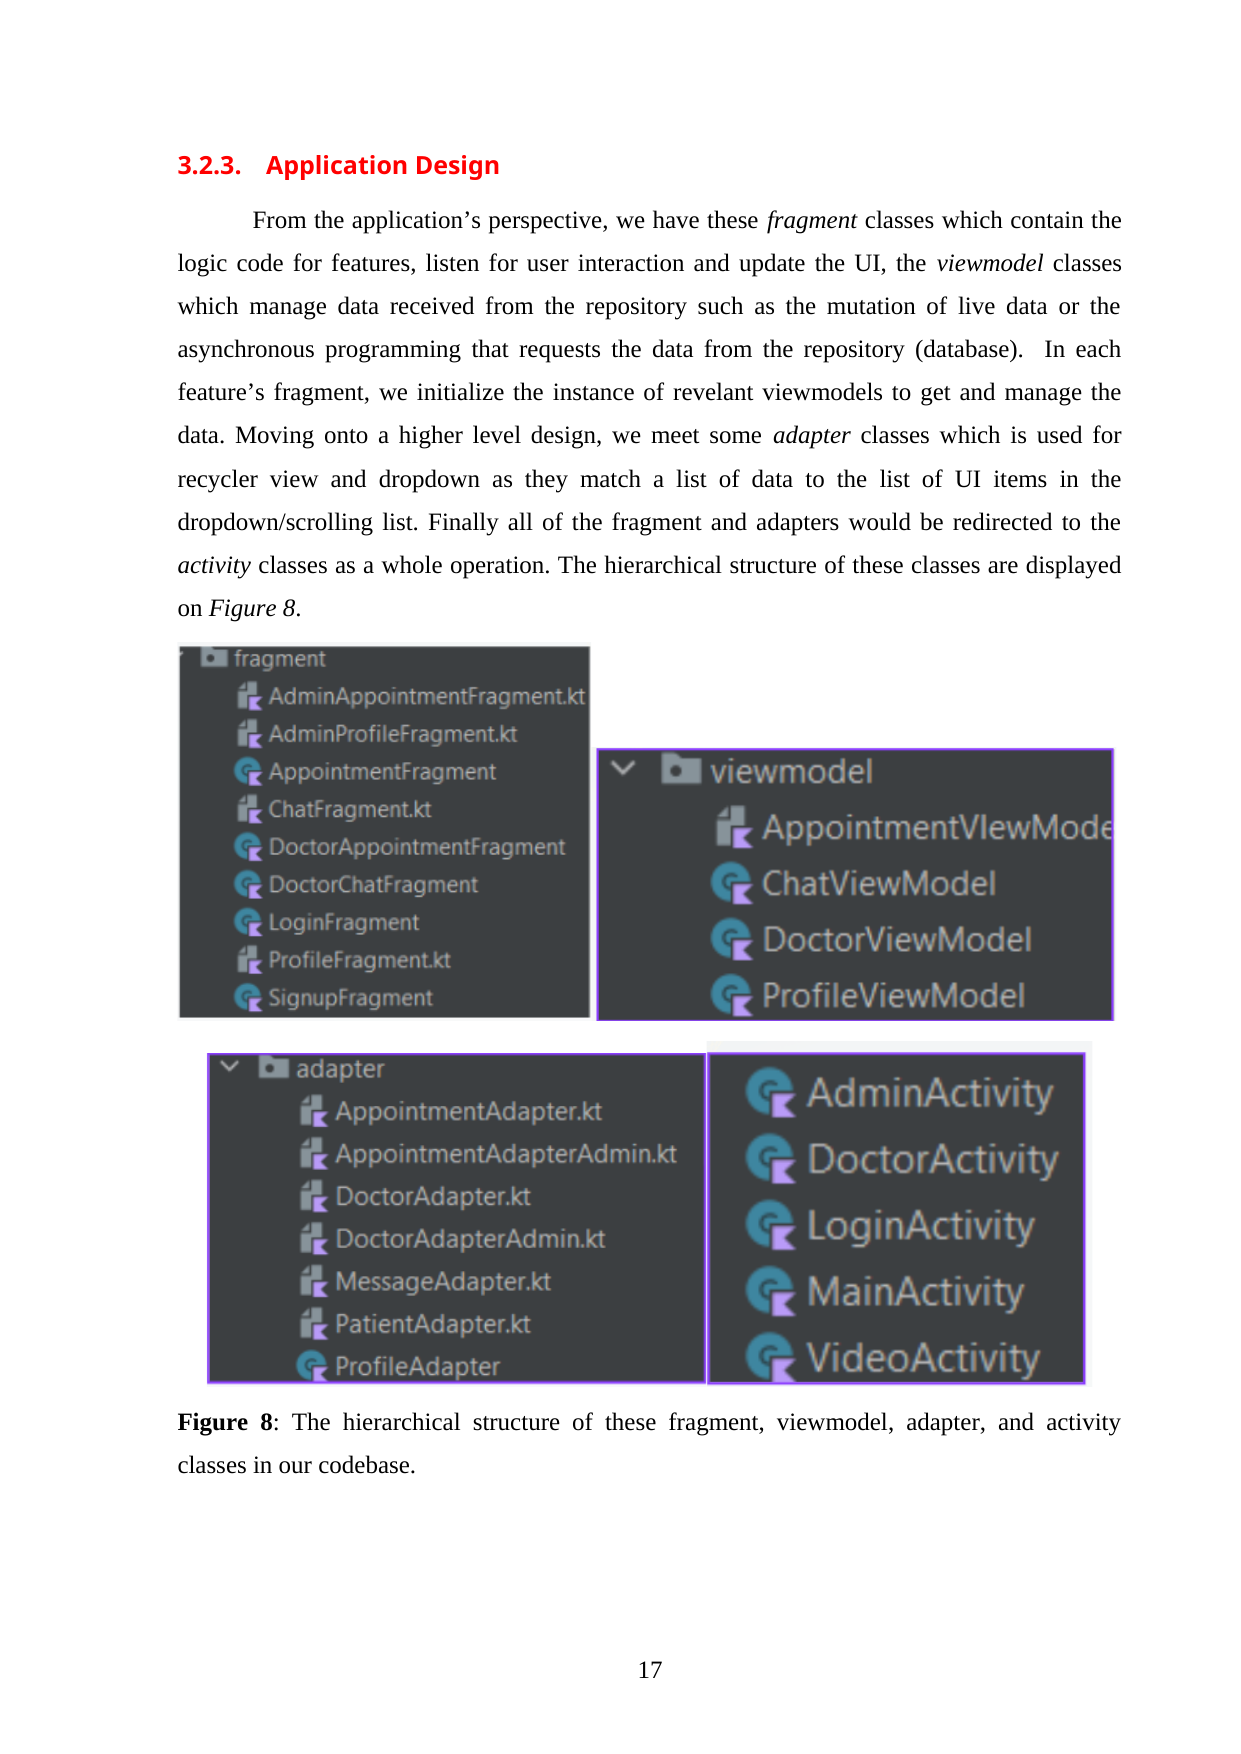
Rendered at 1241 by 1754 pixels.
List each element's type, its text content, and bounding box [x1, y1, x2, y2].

text Figure 8: The hierarchical structure of these fragment, viewmodel, adapter, and activity classes in our codebase. [177, 1407, 1122, 1479]
text From the application’s perspective, we have these fragment classes which contain the logic code for features, listen for user interaction and update the UI, the viewmodel classes which manage data received from the repository such as the mutation of live data or the asynchronous programming that requests the data from the repository (database). In each feature’s fragment, we initialize the instance of revelant viewmodels to get and manage the data. Moving onto a higher level design, we meet some adapter classes which is used for recycler view and dropdown as they match a list of data to the list of UI items in the dropdown/scrolling list. Finally all of the fragment and adapters would be redirected to the activity classes as a whole operation. The hierarchical structure of these classes are displayed on Figure 8. [177, 205, 1122, 622]
picture [177, 642, 1117, 1021]
subtitle Application Design [177, 148, 1122, 182]
picture [206, 1041, 1093, 1387]
